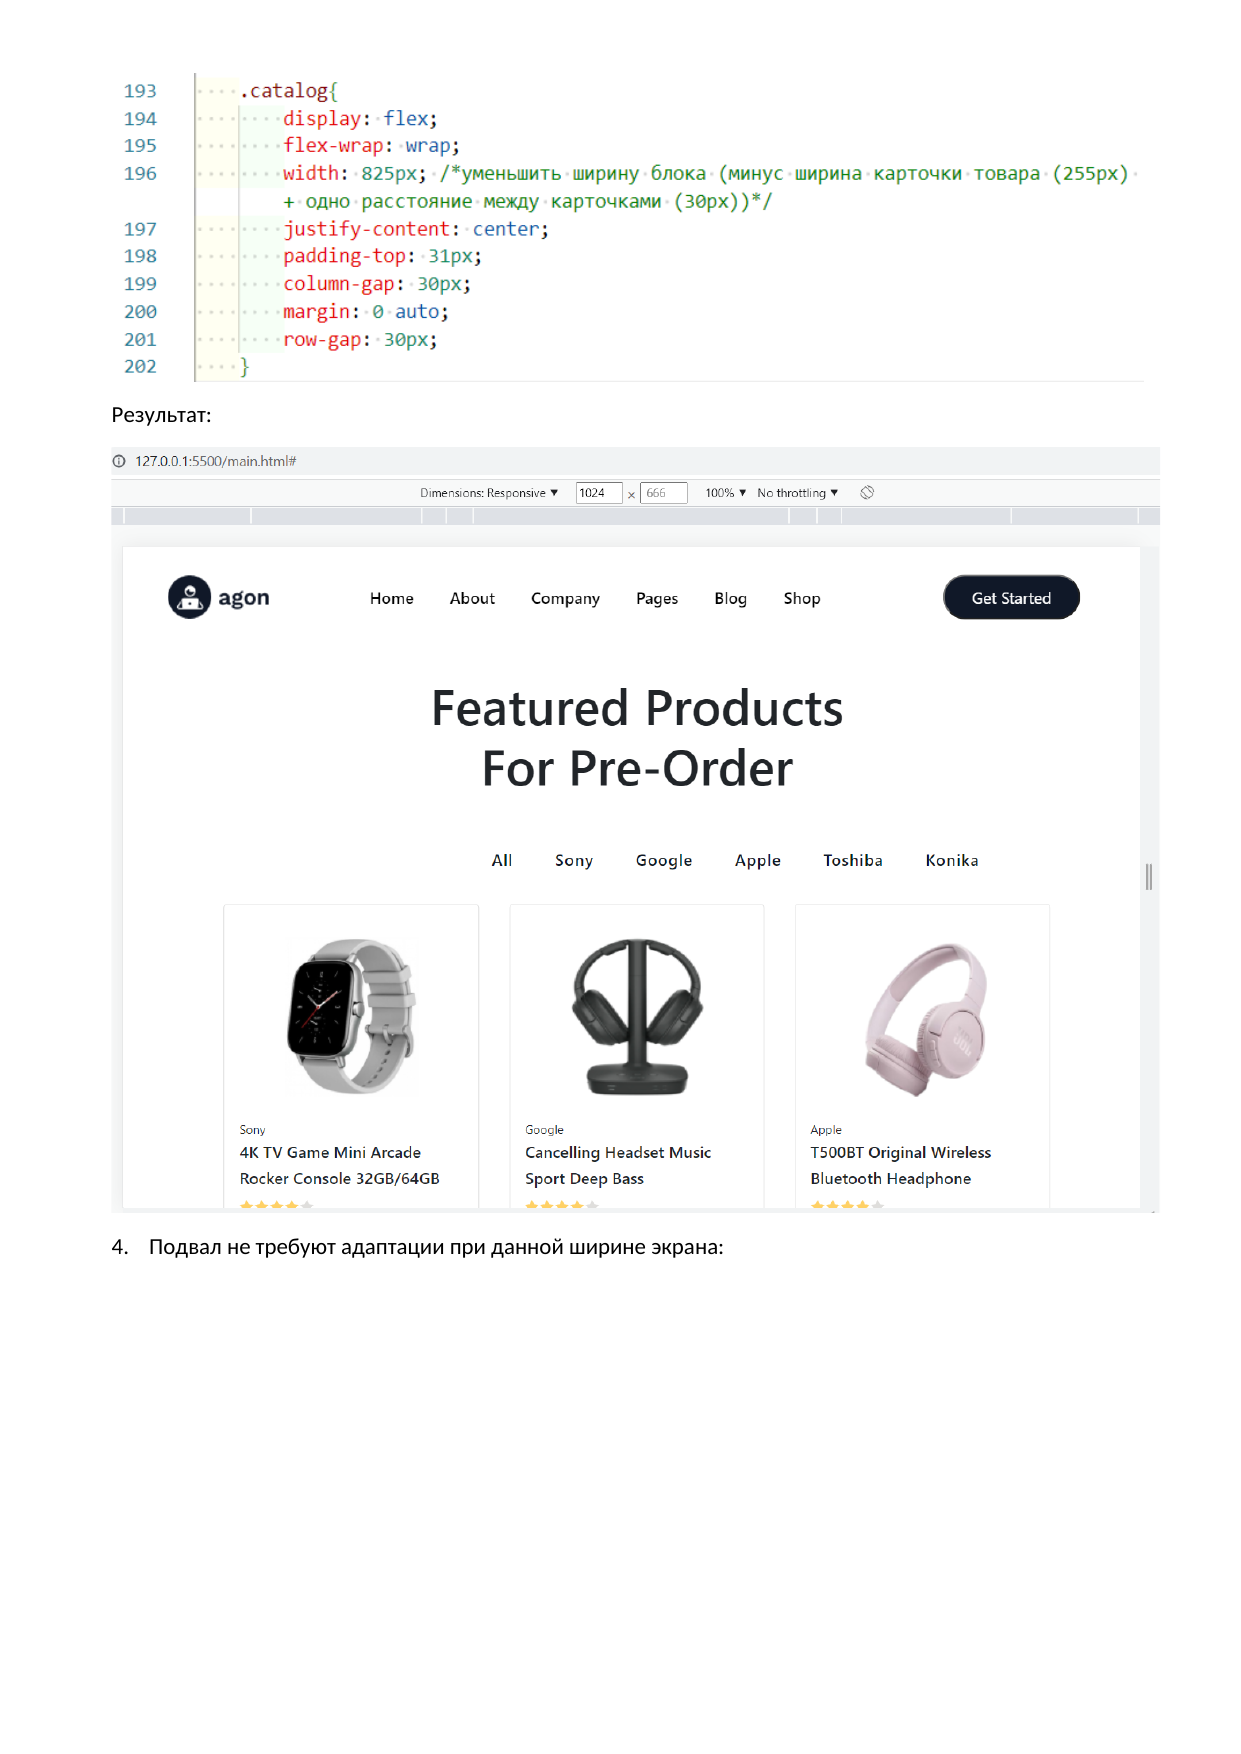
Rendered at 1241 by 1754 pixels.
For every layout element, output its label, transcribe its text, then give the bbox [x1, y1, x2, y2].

picture [111, 73, 1144, 382]
list Подвал не требуют адаптации при данной ширине экрана: [111, 1232, 1181, 1260]
text Результат: [111, 400, 1181, 428]
picture [111, 447, 1160, 1213]
